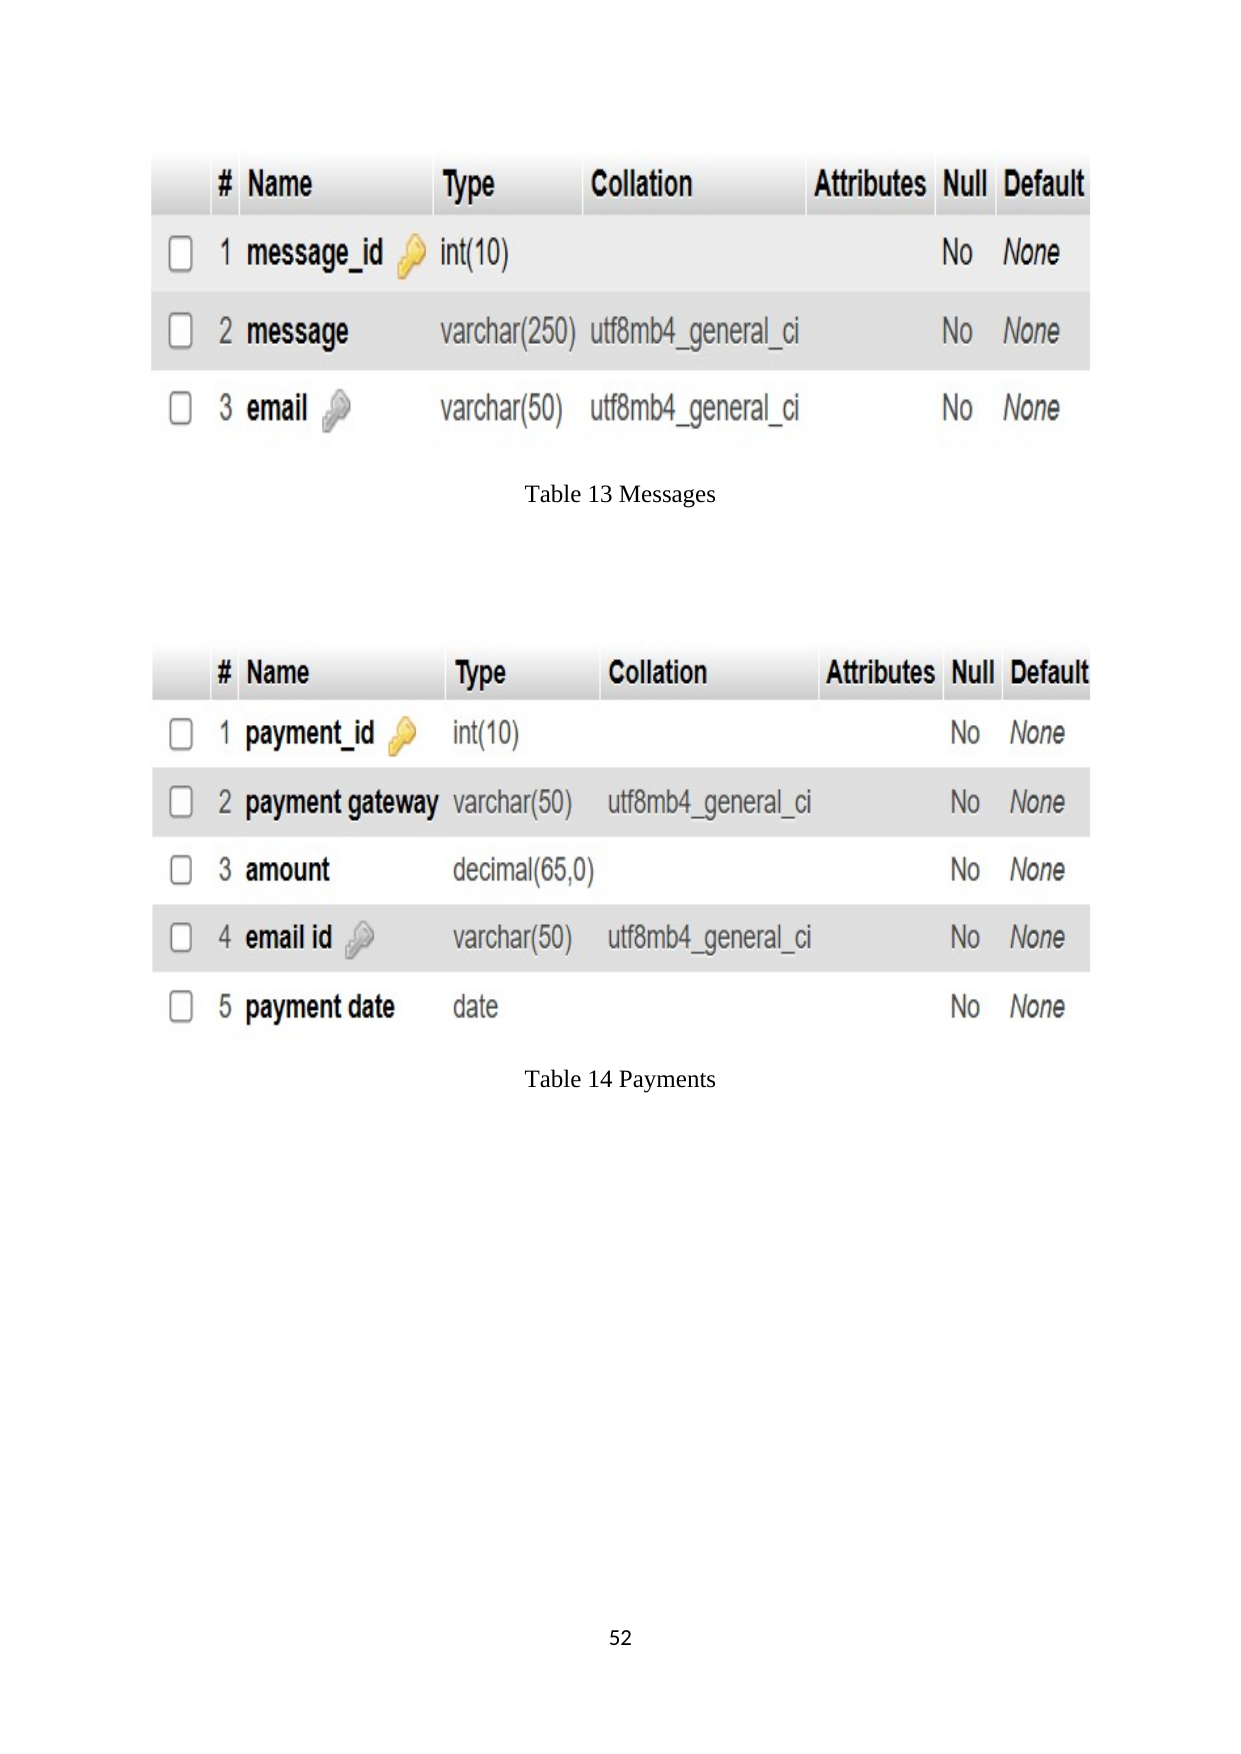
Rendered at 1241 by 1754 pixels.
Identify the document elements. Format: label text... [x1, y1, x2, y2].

picture [150, 640, 1091, 1040]
text Table 13 Messages [150, 479, 1090, 508]
text Table 14 Payments [150, 1064, 1090, 1093]
picture [150, 150, 1091, 454]
